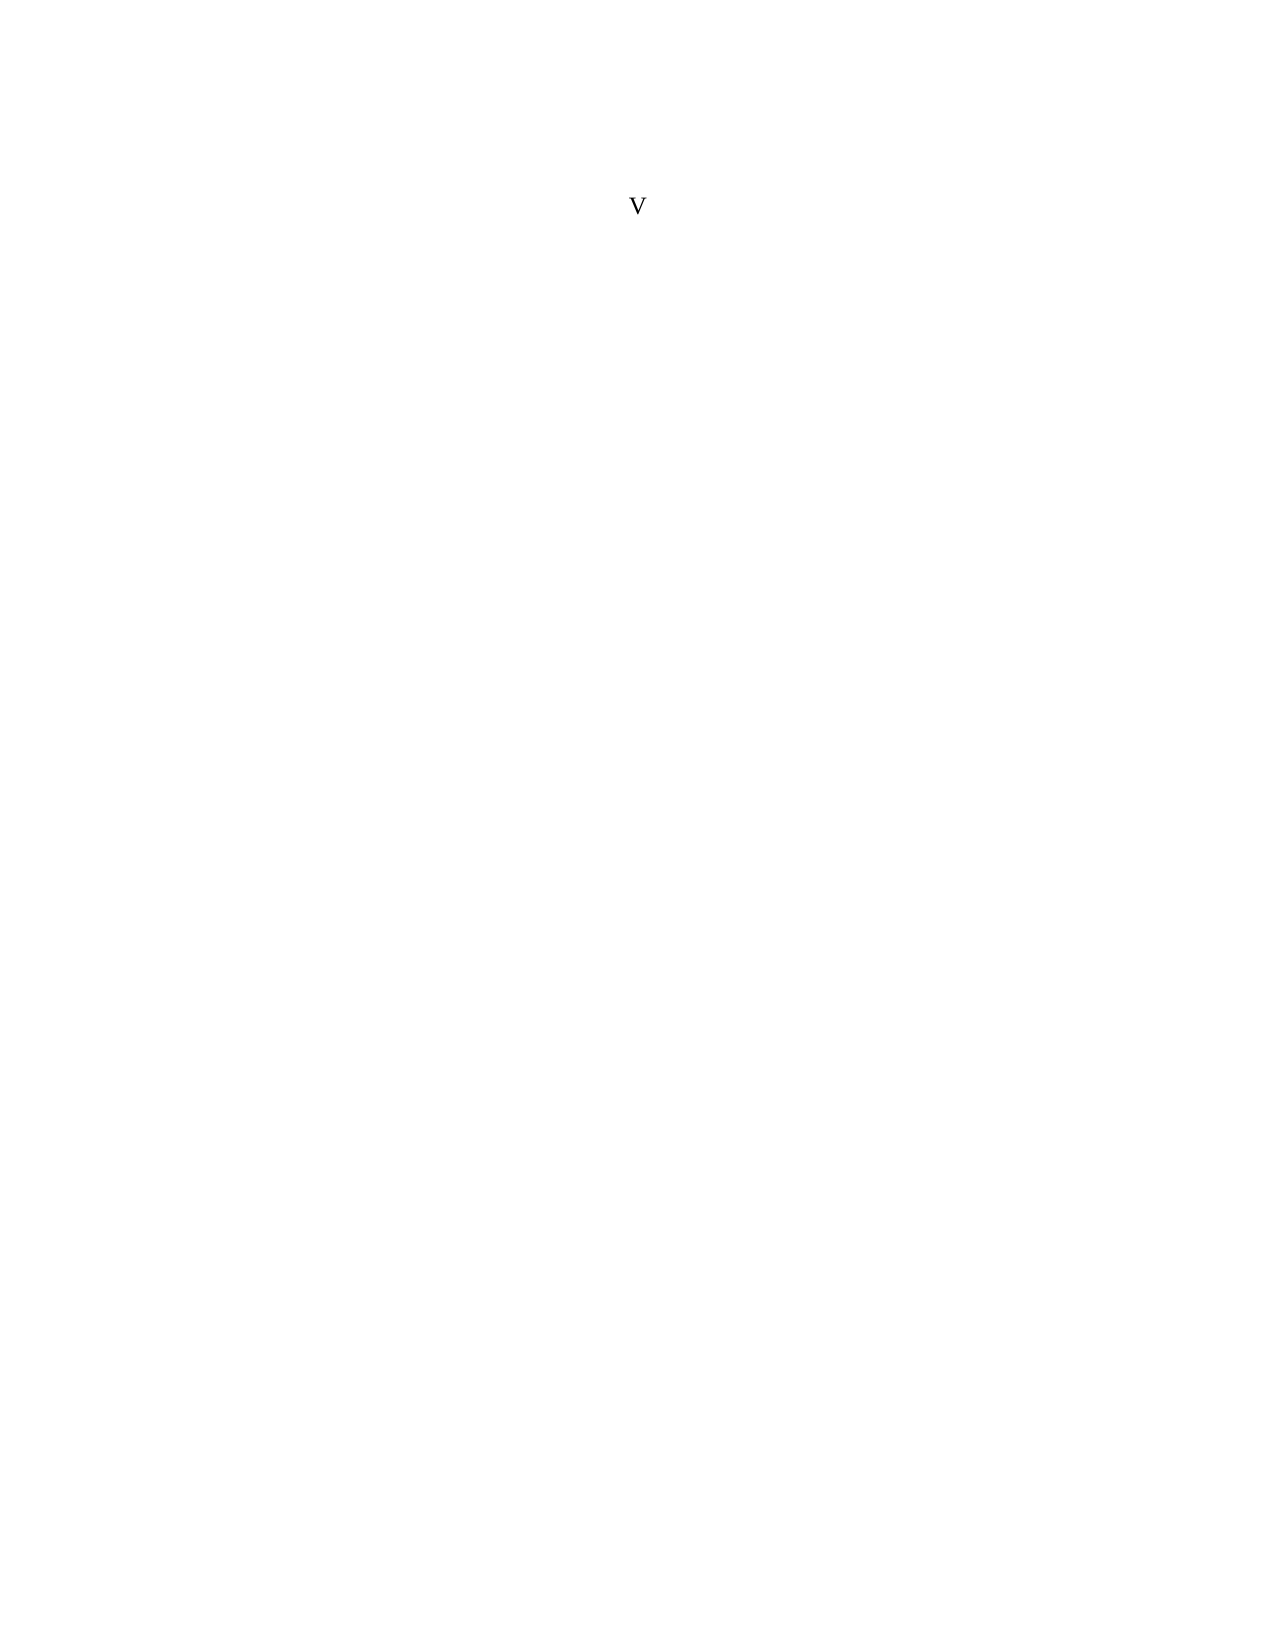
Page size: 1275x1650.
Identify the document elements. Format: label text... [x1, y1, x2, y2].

text V [150, 191, 1125, 219]
